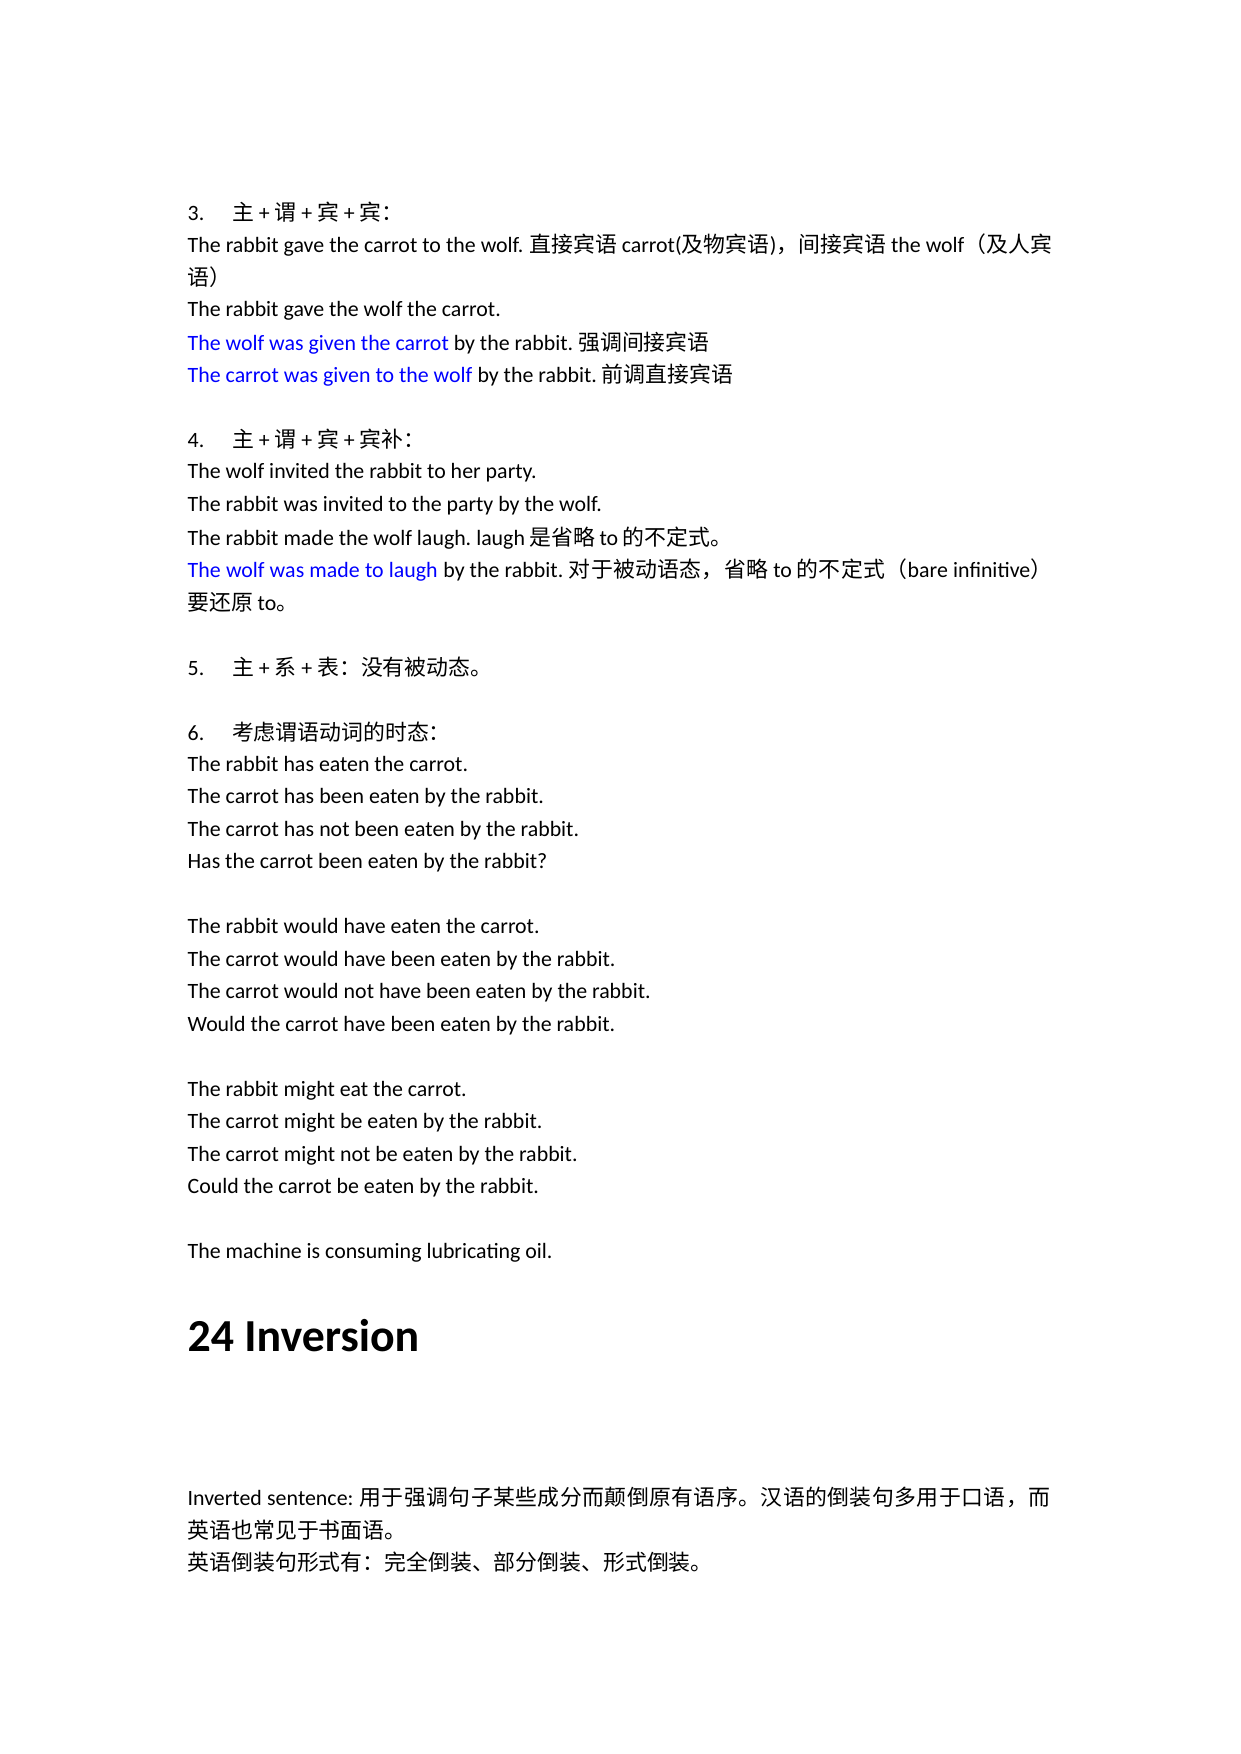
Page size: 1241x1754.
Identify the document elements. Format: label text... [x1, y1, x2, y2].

list The rabbit has eaten the carrot. [187, 747, 1053, 779]
list The carrot would have been eaten by the rabbit. [187, 942, 1053, 974]
list Would the carrot have been eaten by the rabbit. [187, 1007, 1053, 1039]
list The rabbit was invited to the party by the wolf. [187, 487, 1053, 519]
list Has the carrot been eaten by the rabbit? [187, 844, 1053, 877]
list The wolf invited the rabbit to her party. [187, 454, 1053, 487]
list The carrot has been eaten by the rabbit. [187, 779, 1053, 812]
list The carrot would not have been eaten by the rabbit. [187, 974, 1053, 1007]
list The wolf was made to laugh by the rabbit. 对于被动语态，省略to的不定式（bare infinitive）要还原to。 [187, 552, 1053, 617]
list The rabbit made the wolf laugh. laugh是省略to的不定式。 [187, 519, 1053, 552]
list The carrot was given to the wolf by the rabbit. 前调直接宾语 [187, 357, 1053, 389]
list The carrot might not be eaten by the rabbit. [187, 1137, 1053, 1169]
text Inverted sentence: 用于强调句子某些成分而颠倒原有语序。汉语的倒装句多用于口语，而英语也常见于书面语。 [187, 1480, 1053, 1545]
list 主 + 谓 + 宾 + 宾补： [187, 422, 1053, 454]
text 英语倒装句形式有：完全倒装、部分倒装、形式倒装。 [187, 1545, 1053, 1577]
list The rabbit would have eaten the carrot. [187, 909, 1053, 942]
subtitle 24 Inversion [187, 1302, 1053, 1367]
list The rabbit might eat the carrot. [187, 1072, 1053, 1104]
list The rabbit gave the carrot to the wolf. 直接宾语carrot(及物宾语)，间接宾语the wolf（及人宾语） [187, 227, 1053, 292]
list The rabbit gave the wolf the carrot. [187, 292, 1053, 324]
list The machine is consuming lubricating oil. [187, 1234, 1053, 1267]
list The wolf was given the carrot by the rabbit. 强调间接宾语 [187, 324, 1053, 357]
list 主 + 系 + 表：没有被动态。 [187, 649, 1053, 682]
list Could the carrot be eaten by the rabbit. [187, 1169, 1053, 1202]
list 主 + 谓 + 宾 + 宾： [187, 194, 1053, 227]
list The carrot has not been eaten by the rabbit. [187, 812, 1053, 844]
list The carrot might be eaten by the rabbit. [187, 1104, 1053, 1137]
list 考虑谓语动词的时态： [187, 714, 1053, 747]
